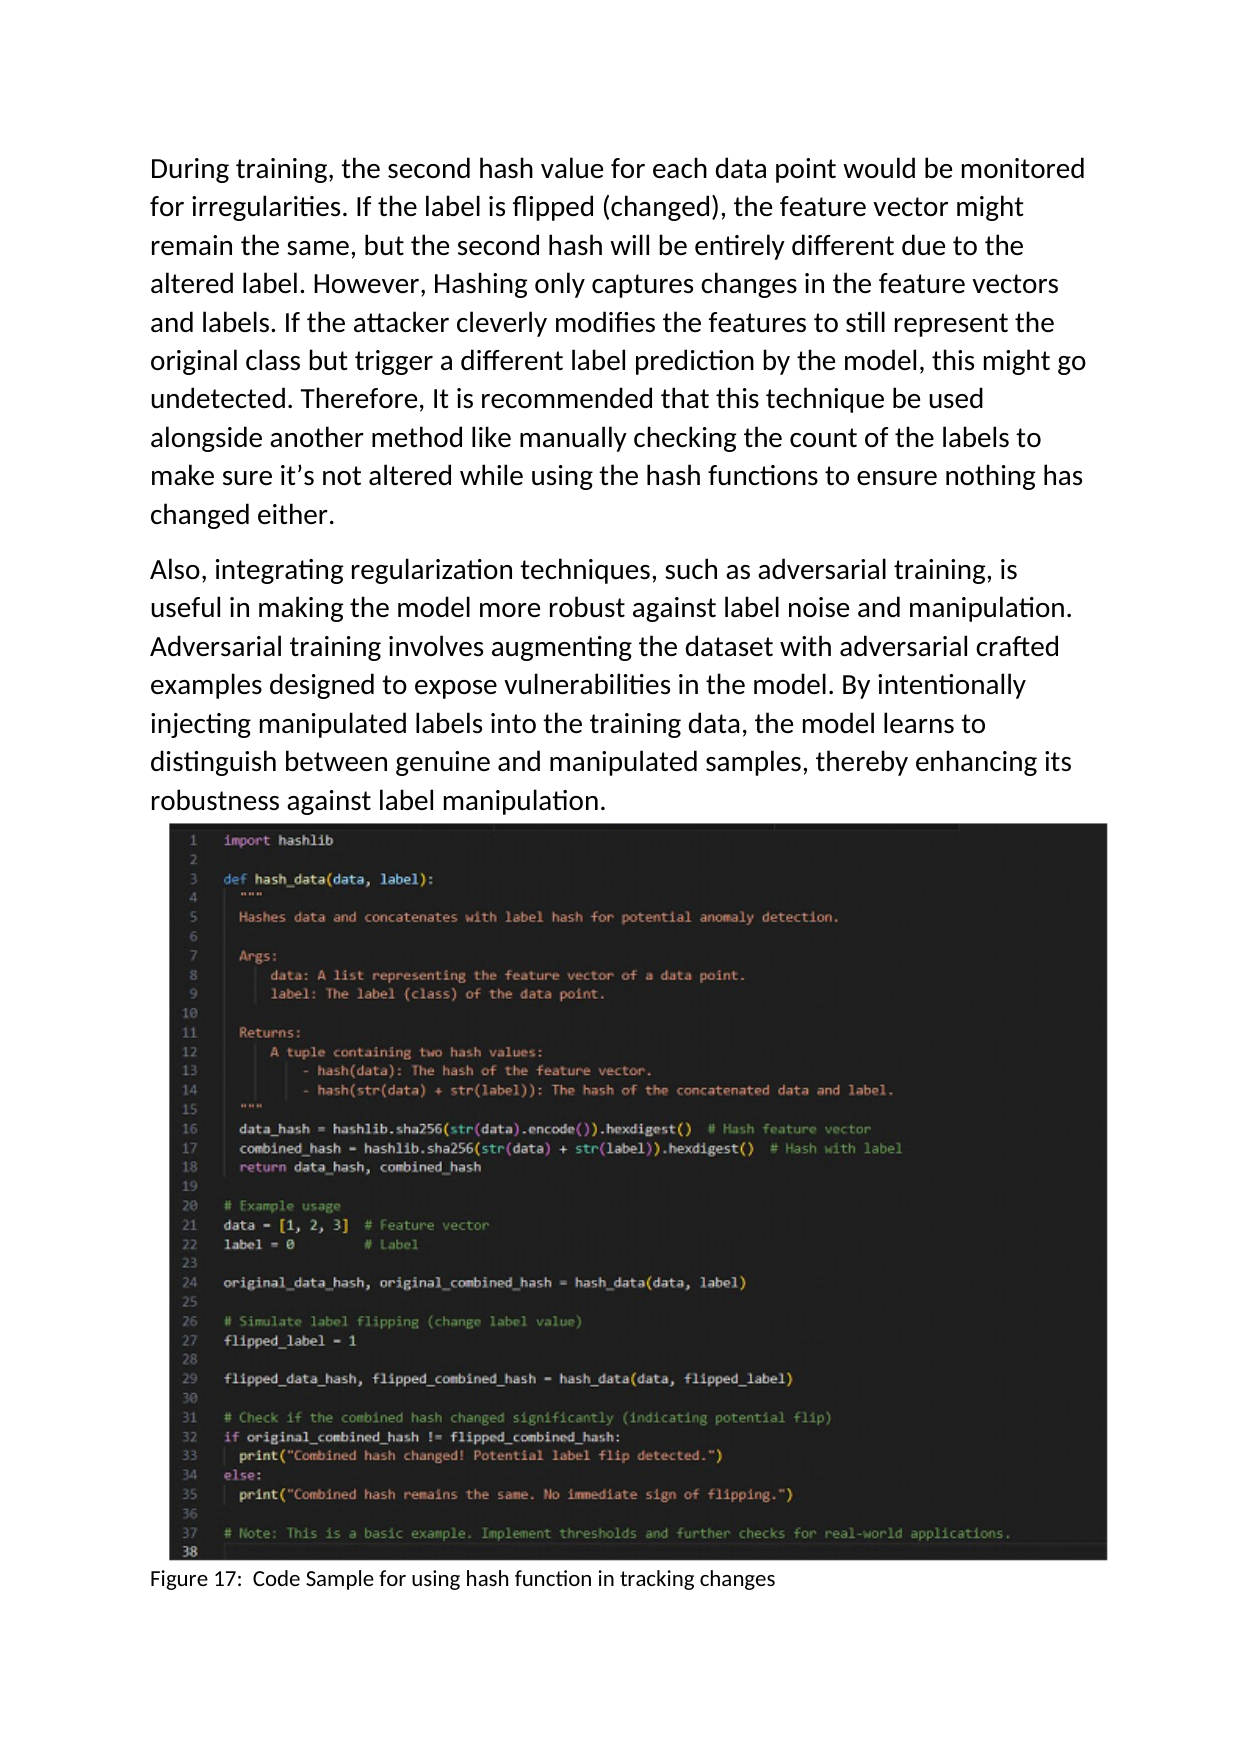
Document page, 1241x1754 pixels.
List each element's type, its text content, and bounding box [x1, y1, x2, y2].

text Also, integrating regularization techniques, such as adversarial training, is useful in making the model more robust against label noise and manipulation. Adversarial training involves augmenting the dataset with adversarial crafted examples designed to expose vulnerabilities in the model. By intentionally injecting manipulated labels into the training data, the model learns to distinguish between genuine and manipulated samples, thereby enhancing its robustness against label manipulation. Figure 17: Code Sample for using hash function in tracking changes [150, 551, 1090, 1592]
text During training, the second hash value for each data point would be monitored for irregularities. If the label is flipped (changed), the feature vector might remain the same, but the second hash will be entirely different due to the altered label. However, Hashing only captures changes in the feature vectors and labels. If the attacker cleverly modifies the features to still represent the original class but trigger a different label prediction by the model, this might go undetected. Therefore, It is recommended that this technique be used alongside another method like manually checking the count of the labels to make sure it’s not altered while using the hash functions to ensure nothing has changed either. [150, 150, 1090, 532]
